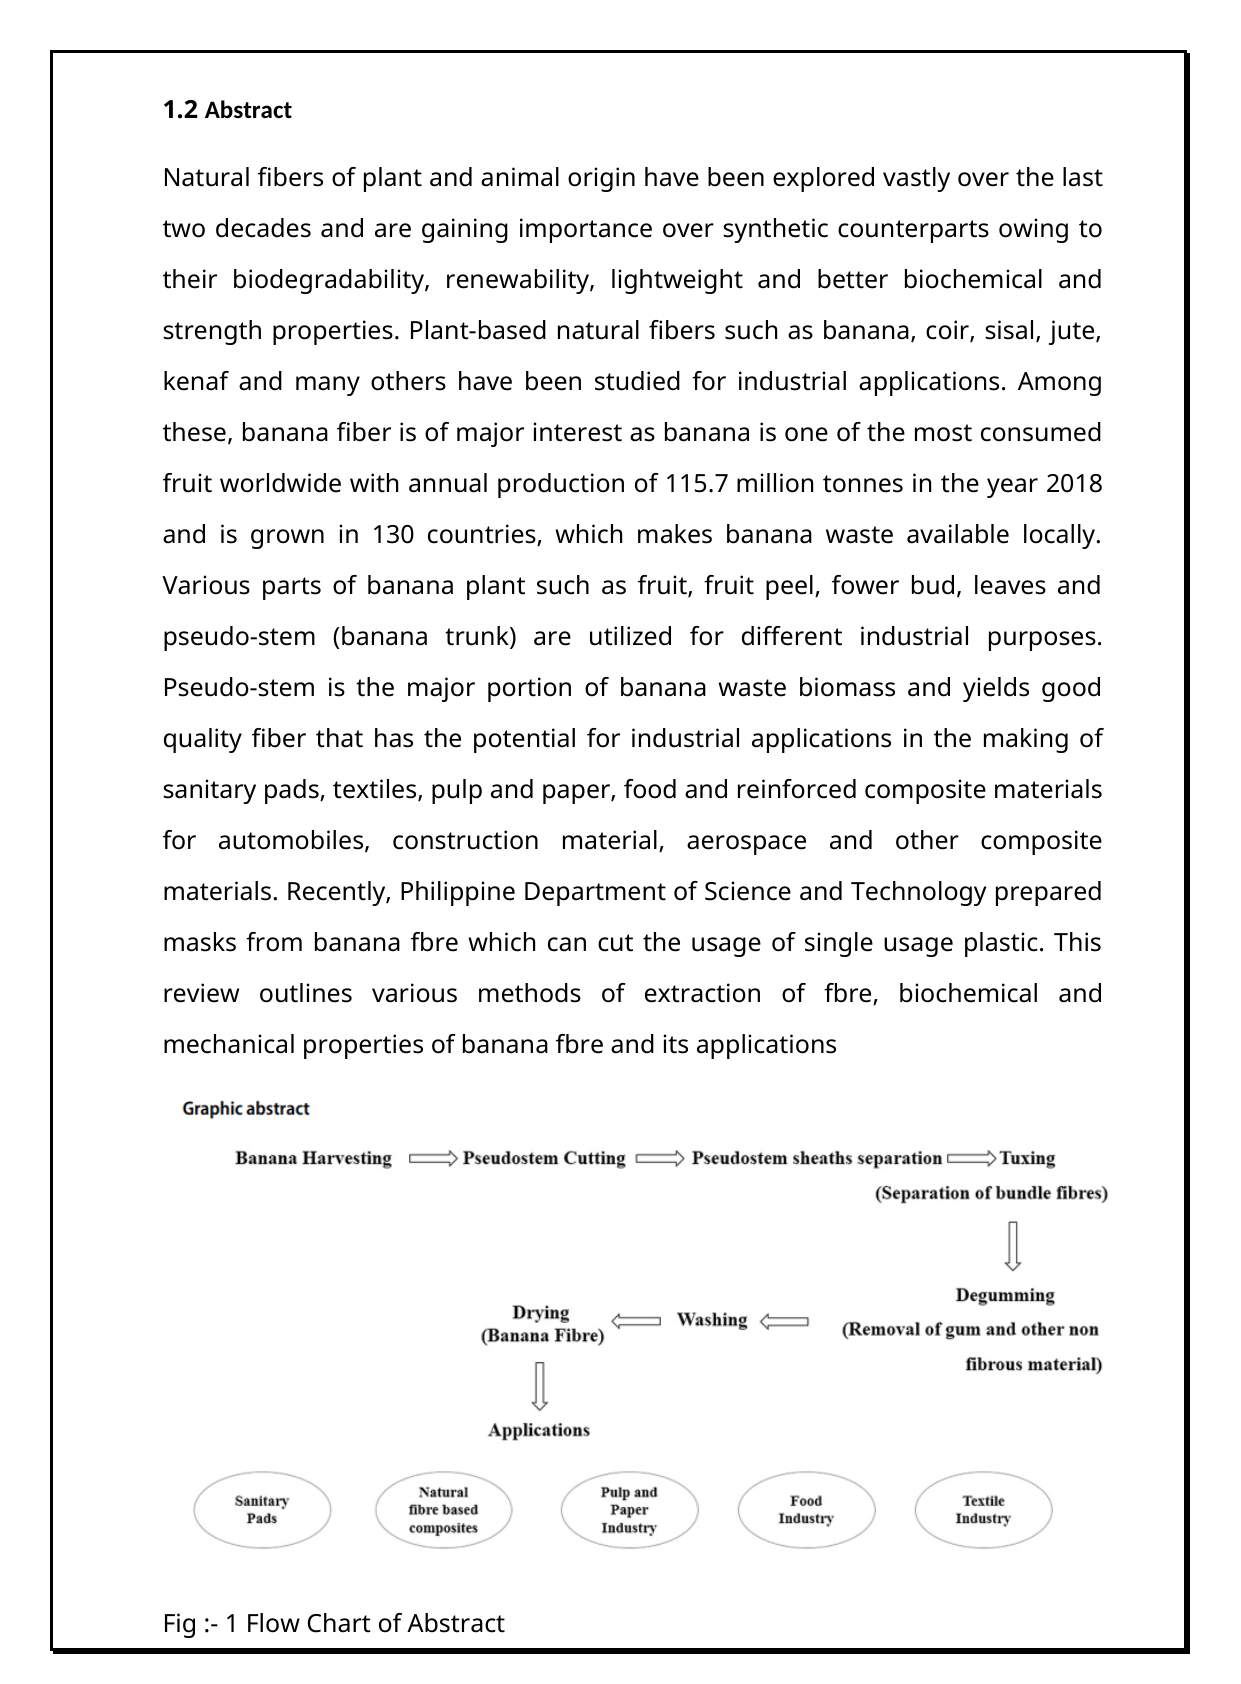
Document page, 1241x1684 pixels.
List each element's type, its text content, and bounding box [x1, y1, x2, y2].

text Natural fibers of plant and animal origin have been explored vastly over the last two decades and are gaining importance over synthetic counterparts owing to their biodegradability, renewability, lightweight and better biochemical and strength properties. Plant-based natural fibers such as banana, coir, sisal, jute, kenaf and many others have been studied for industrial applications. Among these, banana fiber is of major interest as banana is one of the most consumed fruit worldwide with annual production of 115.7 million tonnes in the year 2018 and is grown in 130 countries, which makes banana waste available locally. Various parts of banana plant such as fruit, fruit peel, fower bud, leaves and pseudo-stem (banana trunk) are utilized for different industrial purposes. Pseudo-stem is the major portion of banana waste biomass and yields good quality fiber that has the potential for industrial applications in the making of sanitary pads, textiles, pulp and paper, food and reinforced composite materials for automobiles, construction material, aerospace and other composite materials. Recently, Philippine Department of Science and Technology prepared masks from banana fbre which can cut the usage of single usage plastic. This review outlines various methods of extraction of fbre, biochemical and mechanical properties of banana fbre and its applications [162, 159, 1104, 1061]
picture [162, 1094, 1138, 1575]
text Fig :- 1 Flow Chart of Abstract [162, 1605, 1104, 1639]
text 1.2 Abstract [162, 92, 1104, 126]
